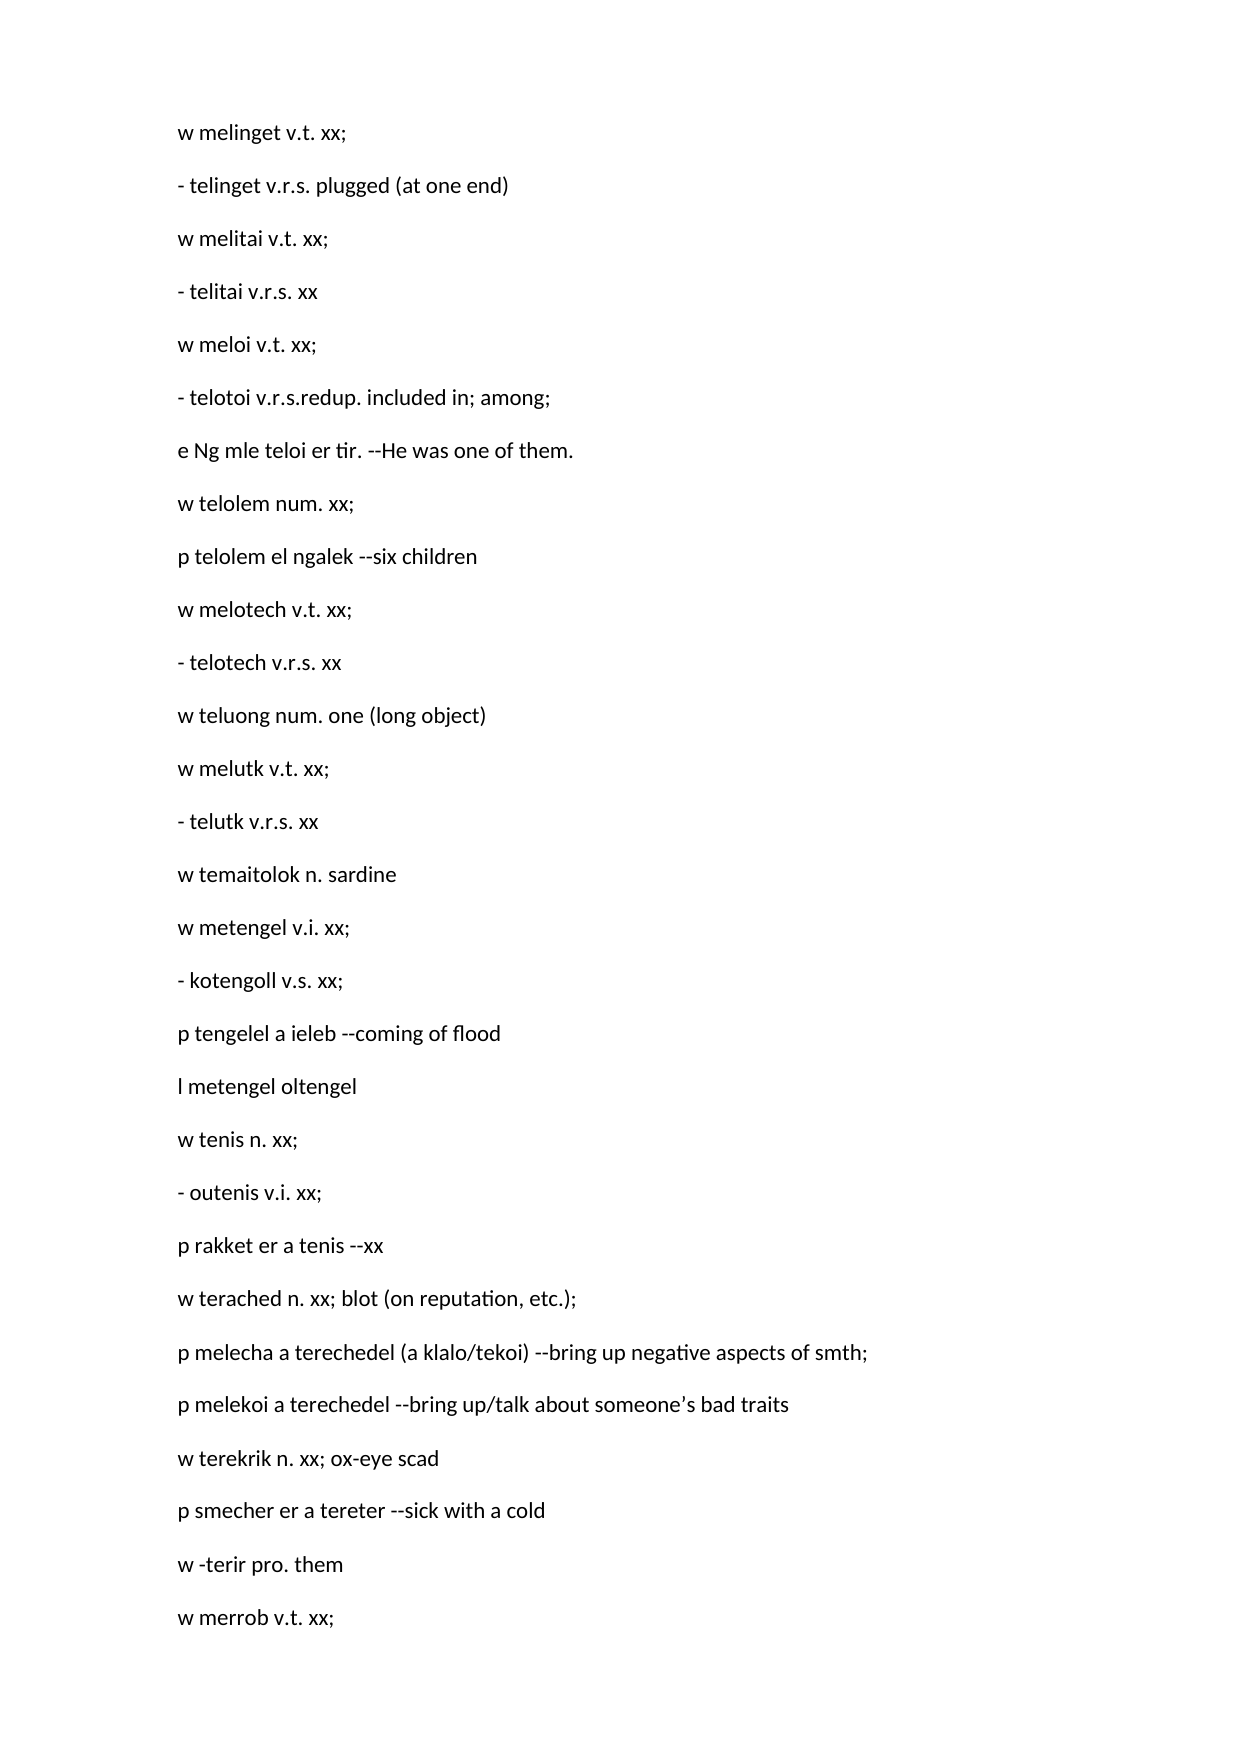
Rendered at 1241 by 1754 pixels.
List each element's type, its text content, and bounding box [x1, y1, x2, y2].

text l metengel oltengel [177, 1072, 1152, 1101]
text w telolem num. xx; [177, 489, 1152, 517]
text p rakket er a tenis --xx [177, 1232, 1152, 1259]
text w terekrik n. xx; ox-eye scad [177, 1444, 1152, 1472]
text p smecher er a tereter --sick with a cold [177, 1497, 1152, 1525]
text w melotech v.t. xx; [177, 595, 1152, 623]
text w teluong num. one (long object) [177, 701, 1152, 729]
text - telutk v.r.s. xx [177, 807, 1152, 835]
text w merrob v.t. xx; [177, 1603, 1152, 1631]
text w terached n. xx; blot (on reputation, etc.); [177, 1284, 1152, 1313]
text w melutk v.t. xx; [177, 754, 1152, 782]
text - outenis v.i. xx; [177, 1178, 1152, 1207]
text w -terir pro. them [177, 1550, 1152, 1578]
text - telotech v.r.s. xx [177, 648, 1152, 676]
text w melitai v.t. xx; [177, 224, 1152, 252]
text w meloi v.t. xx; [177, 330, 1152, 358]
text - kotengoll v.s. xx; [177, 966, 1152, 994]
text p melecha a terechedel (a klalo/tekoi) --bring up negative aspects of smth; [177, 1338, 1152, 1366]
text w melinget v.t. xx; [177, 118, 1152, 146]
text - telitai v.r.s. xx [177, 277, 1152, 305]
text p tengelel a ieleb --coming of flood [177, 1019, 1152, 1047]
text w metengel v.i. xx; [177, 913, 1152, 941]
text e Ng mle teloi er tir. --He was one of them. [177, 436, 1152, 464]
text p melekoi a terechedel --bring up/talk about someone’s bad traits [177, 1391, 1152, 1419]
text - telinget v.r.s. plugged (at one end) [177, 171, 1152, 199]
text p telolem el ngalek --six children [177, 542, 1152, 570]
text w temaitolok n. sardine [177, 860, 1152, 888]
text w tenis n. xx; [177, 1126, 1152, 1153]
text - telotoi v.r.s.redup. included in; among; [177, 383, 1152, 411]
